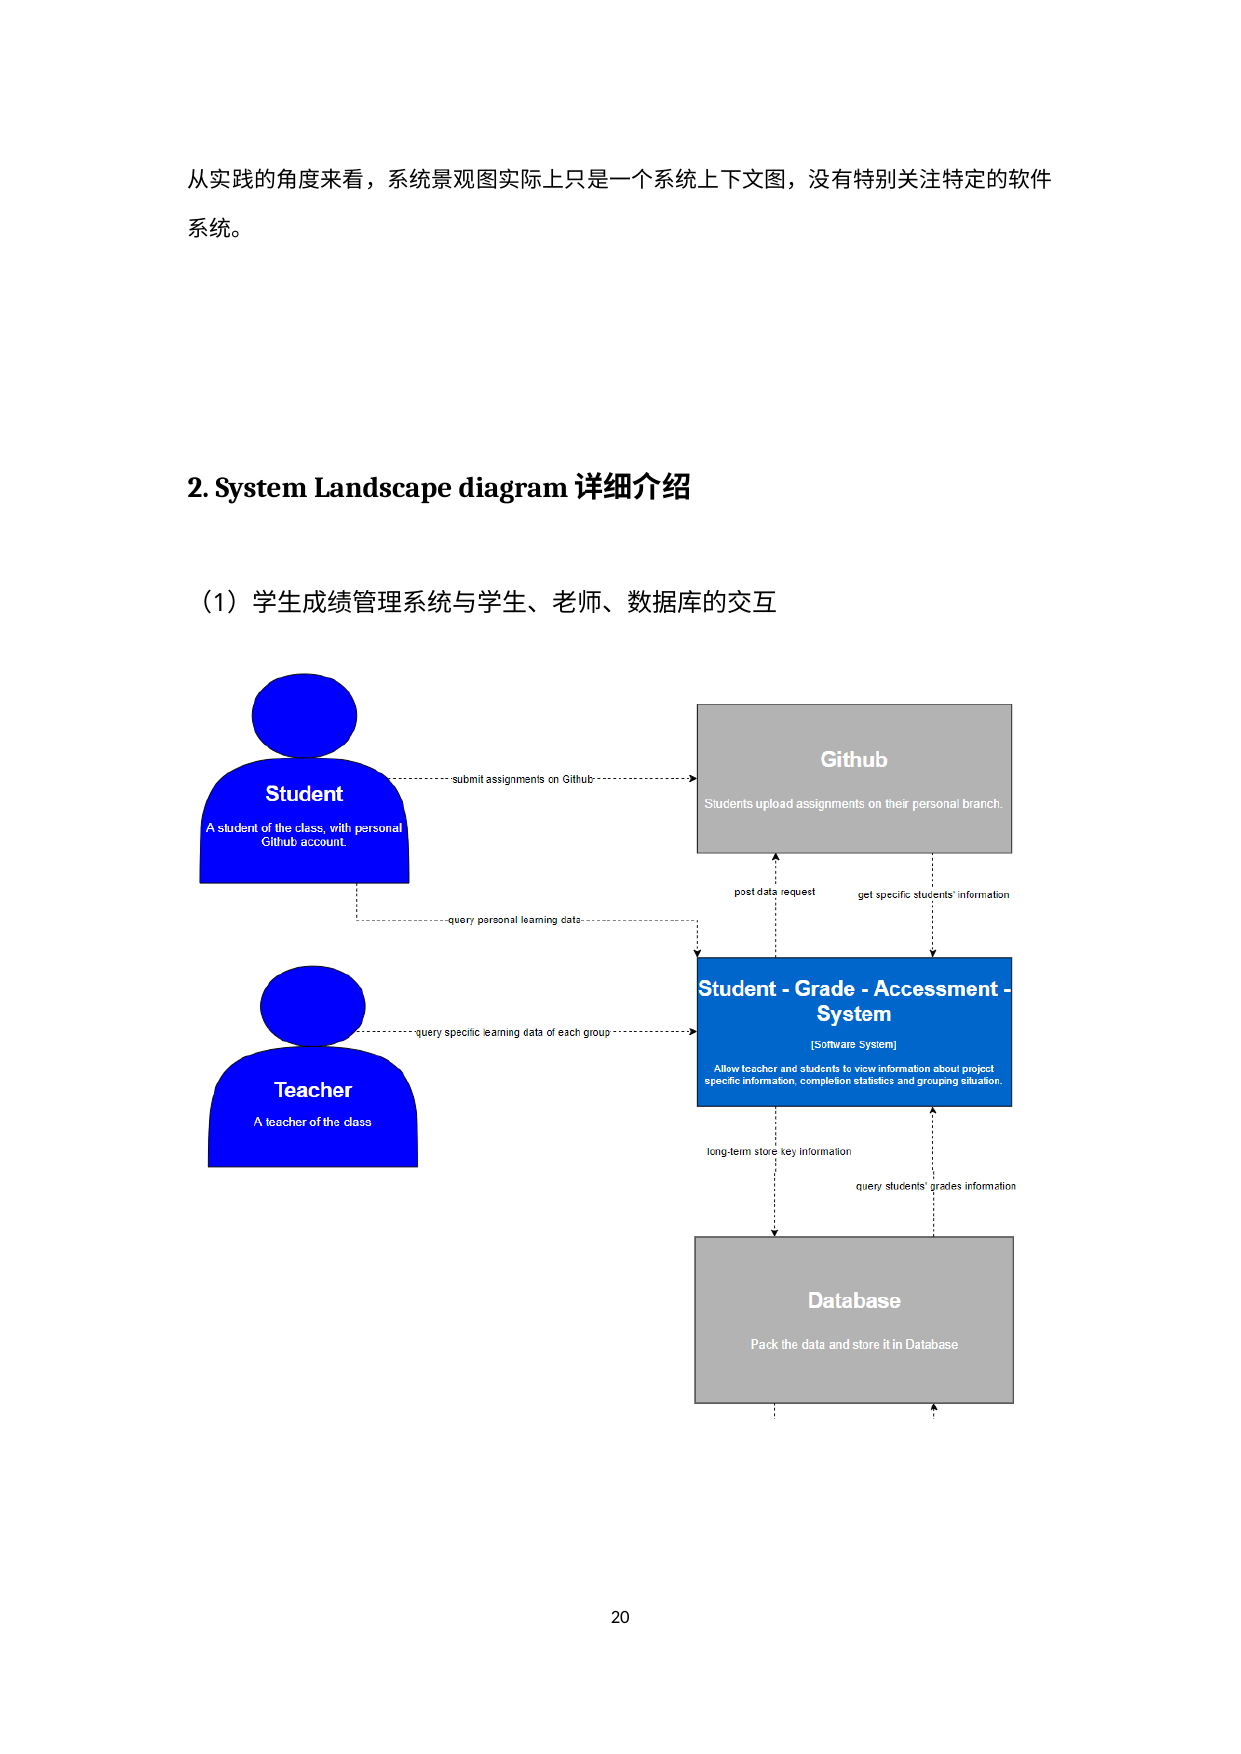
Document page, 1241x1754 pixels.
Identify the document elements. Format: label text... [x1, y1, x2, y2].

text （1）学生成绩管理系统与学生、老师、数据库的交互 [187, 568, 1053, 633]
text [187, 162, 1053, 243]
subtitle 2. System Landscape diagram详细介绍 [187, 452, 1053, 517]
picture [187, 651, 1053, 1419]
